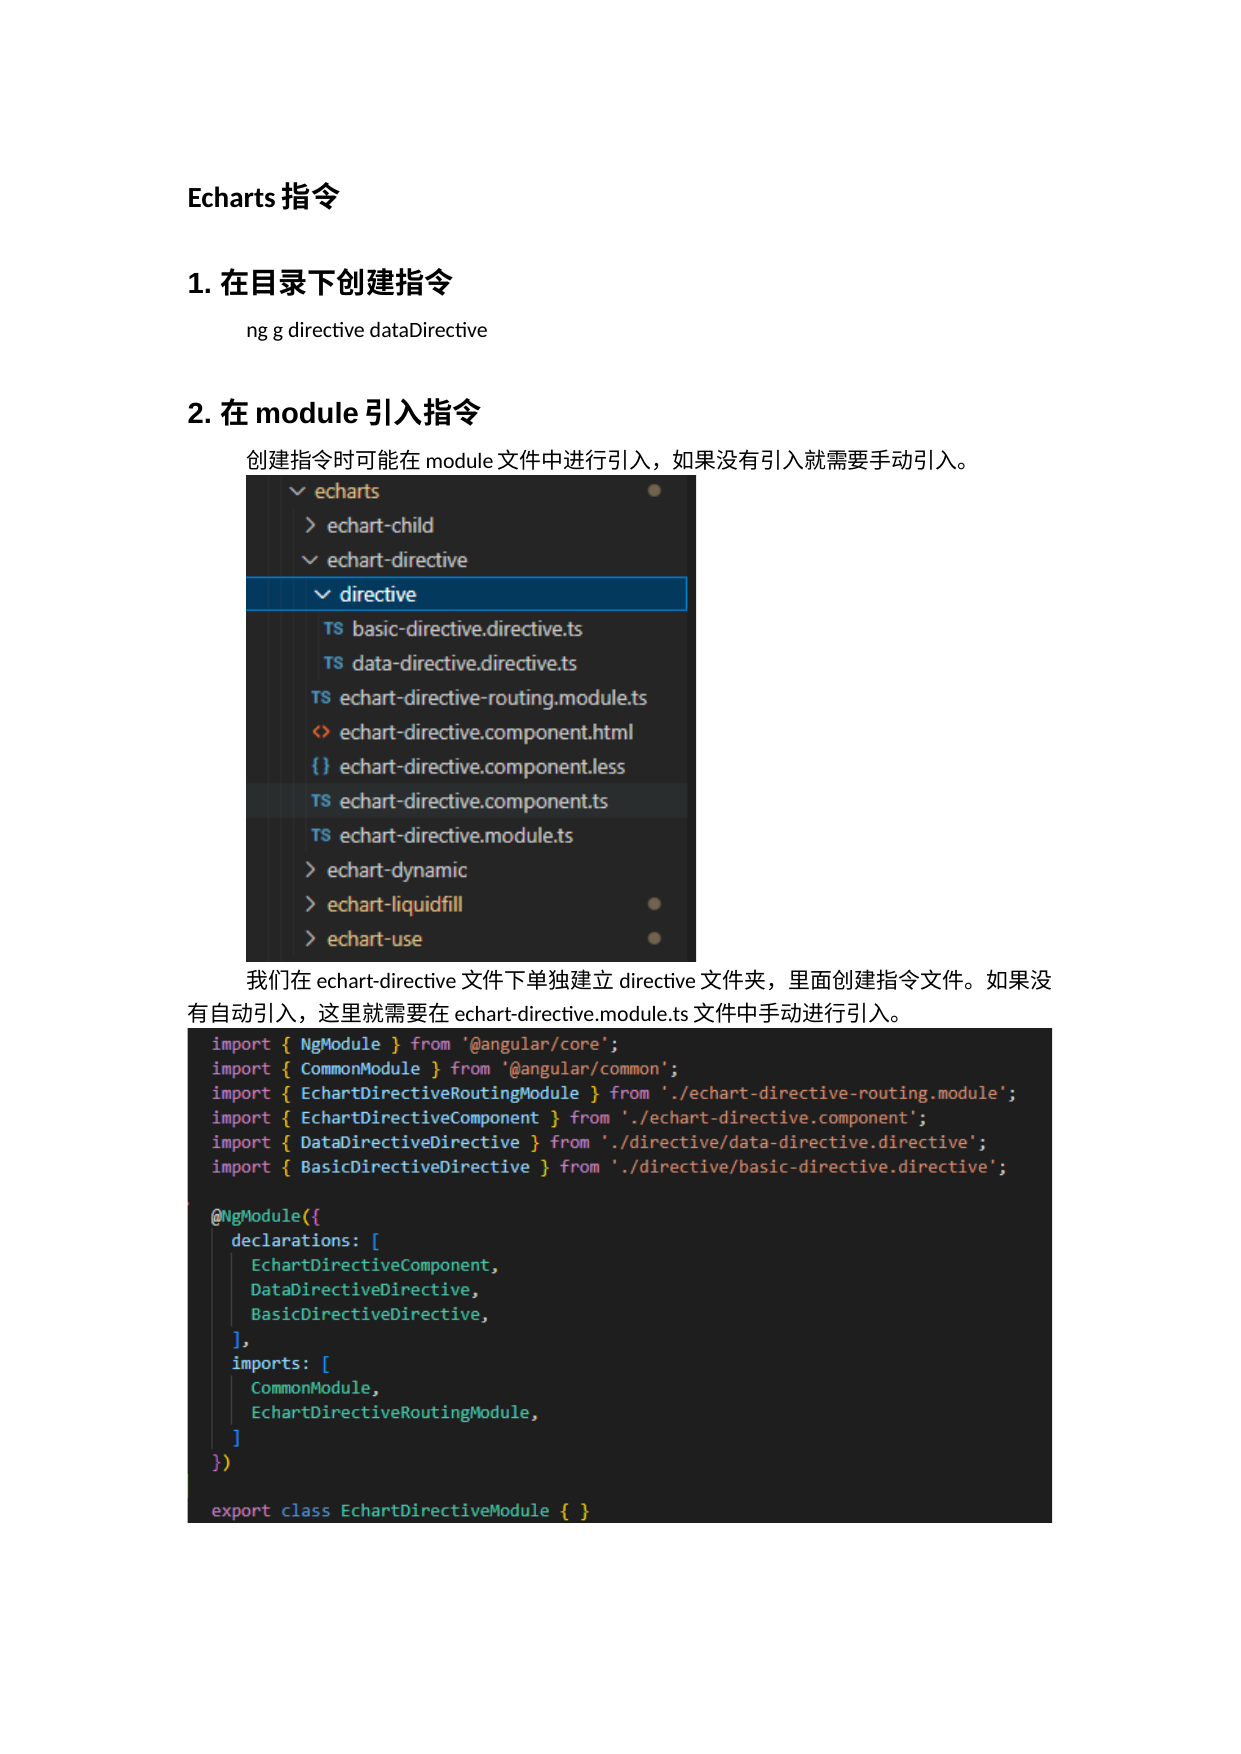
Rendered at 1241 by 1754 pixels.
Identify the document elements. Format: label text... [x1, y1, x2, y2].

picture [187, 1028, 1053, 1523]
subtitle 在module引入指令 [187, 378, 1053, 443]
text 我们在echart-directive文件下单独建立directive文件夹，里面创建指令文件。如果没有自动引入，这里就需要在echart-directive.module.ts文件中手动进行引入。 [187, 963, 1053, 1028]
text ng g directive dataDirective [187, 313, 1053, 346]
picture [246, 475, 697, 962]
subtitle 在目录下创建指令 [187, 248, 1053, 313]
text 创建指令时可能在module文件中进行引入，如果没有引入就需要手动引入。 [187, 443, 1053, 476]
subtitle Echarts指令 [187, 162, 1053, 227]
